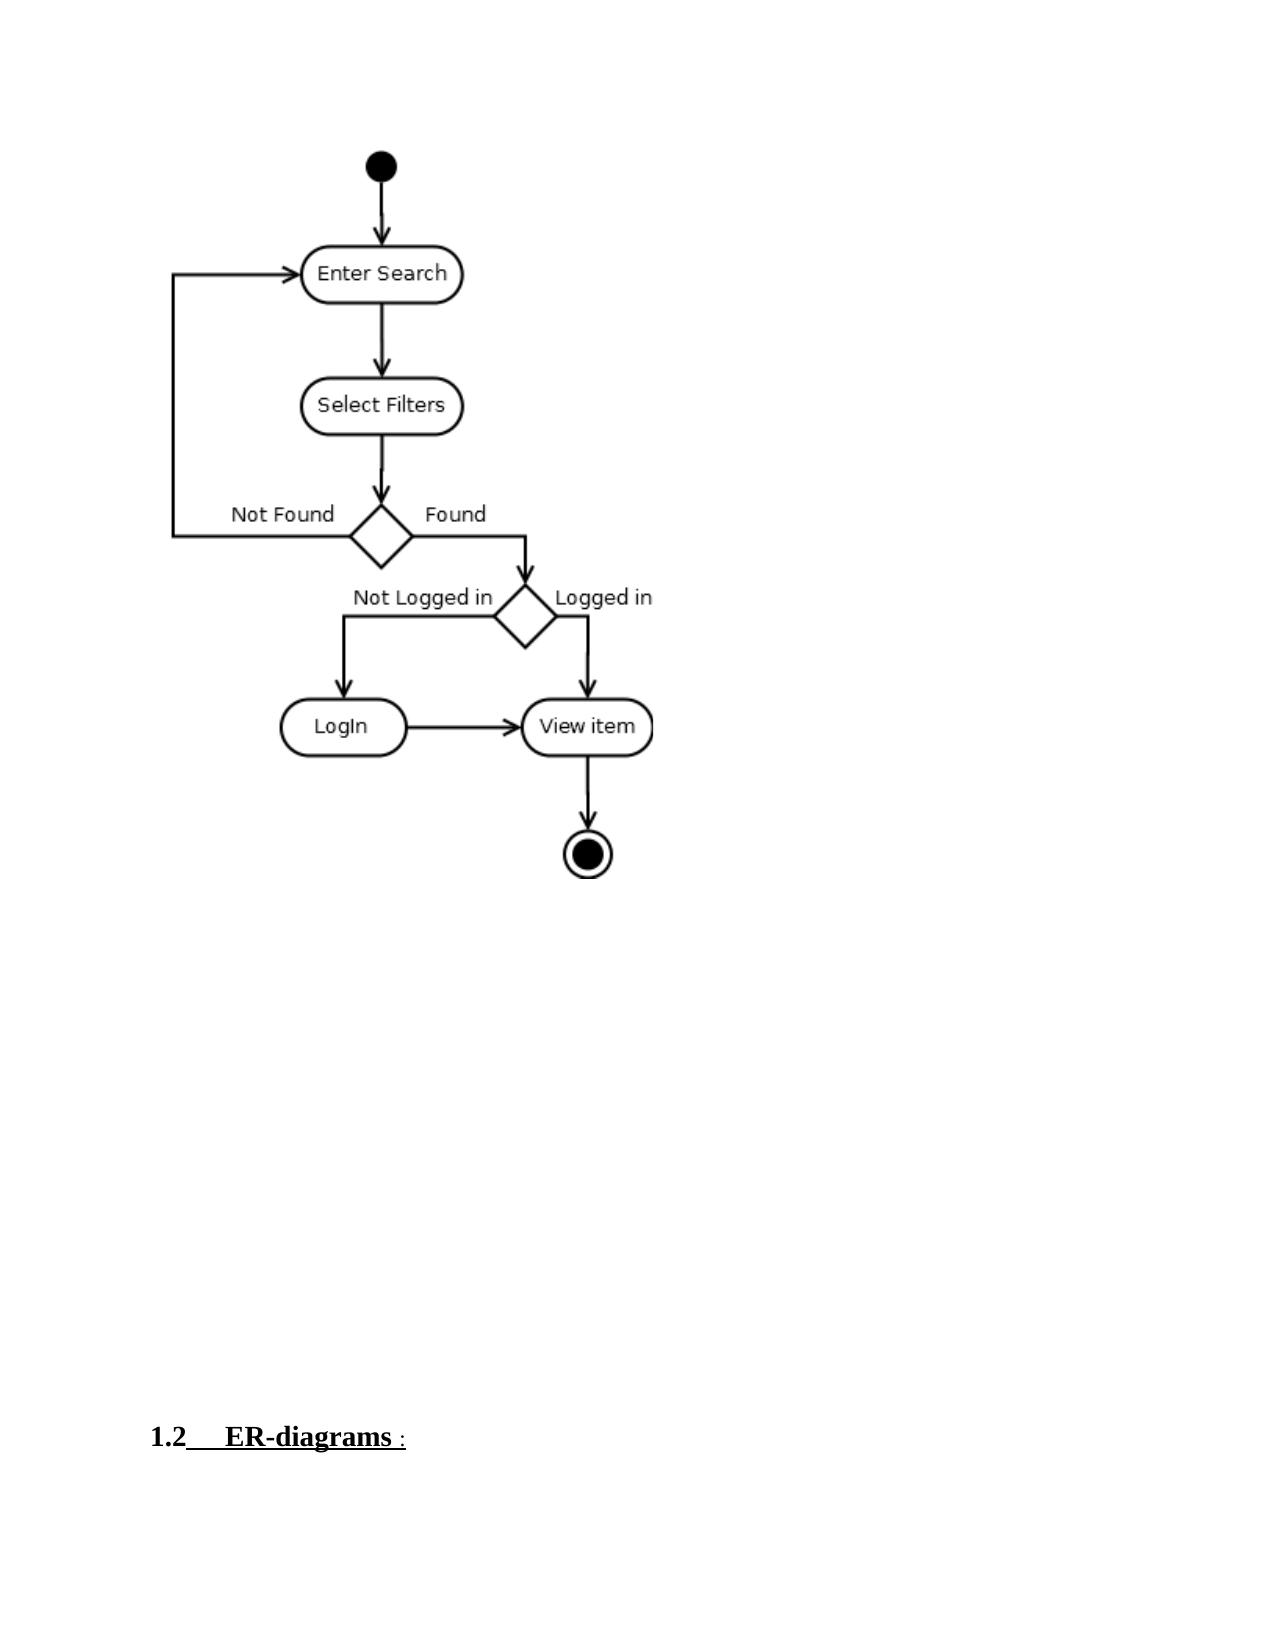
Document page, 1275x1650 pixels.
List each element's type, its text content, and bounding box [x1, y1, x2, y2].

text 1.2 ER-diagrams : [150, 1419, 1125, 1452]
picture [150, 150, 654, 879]
